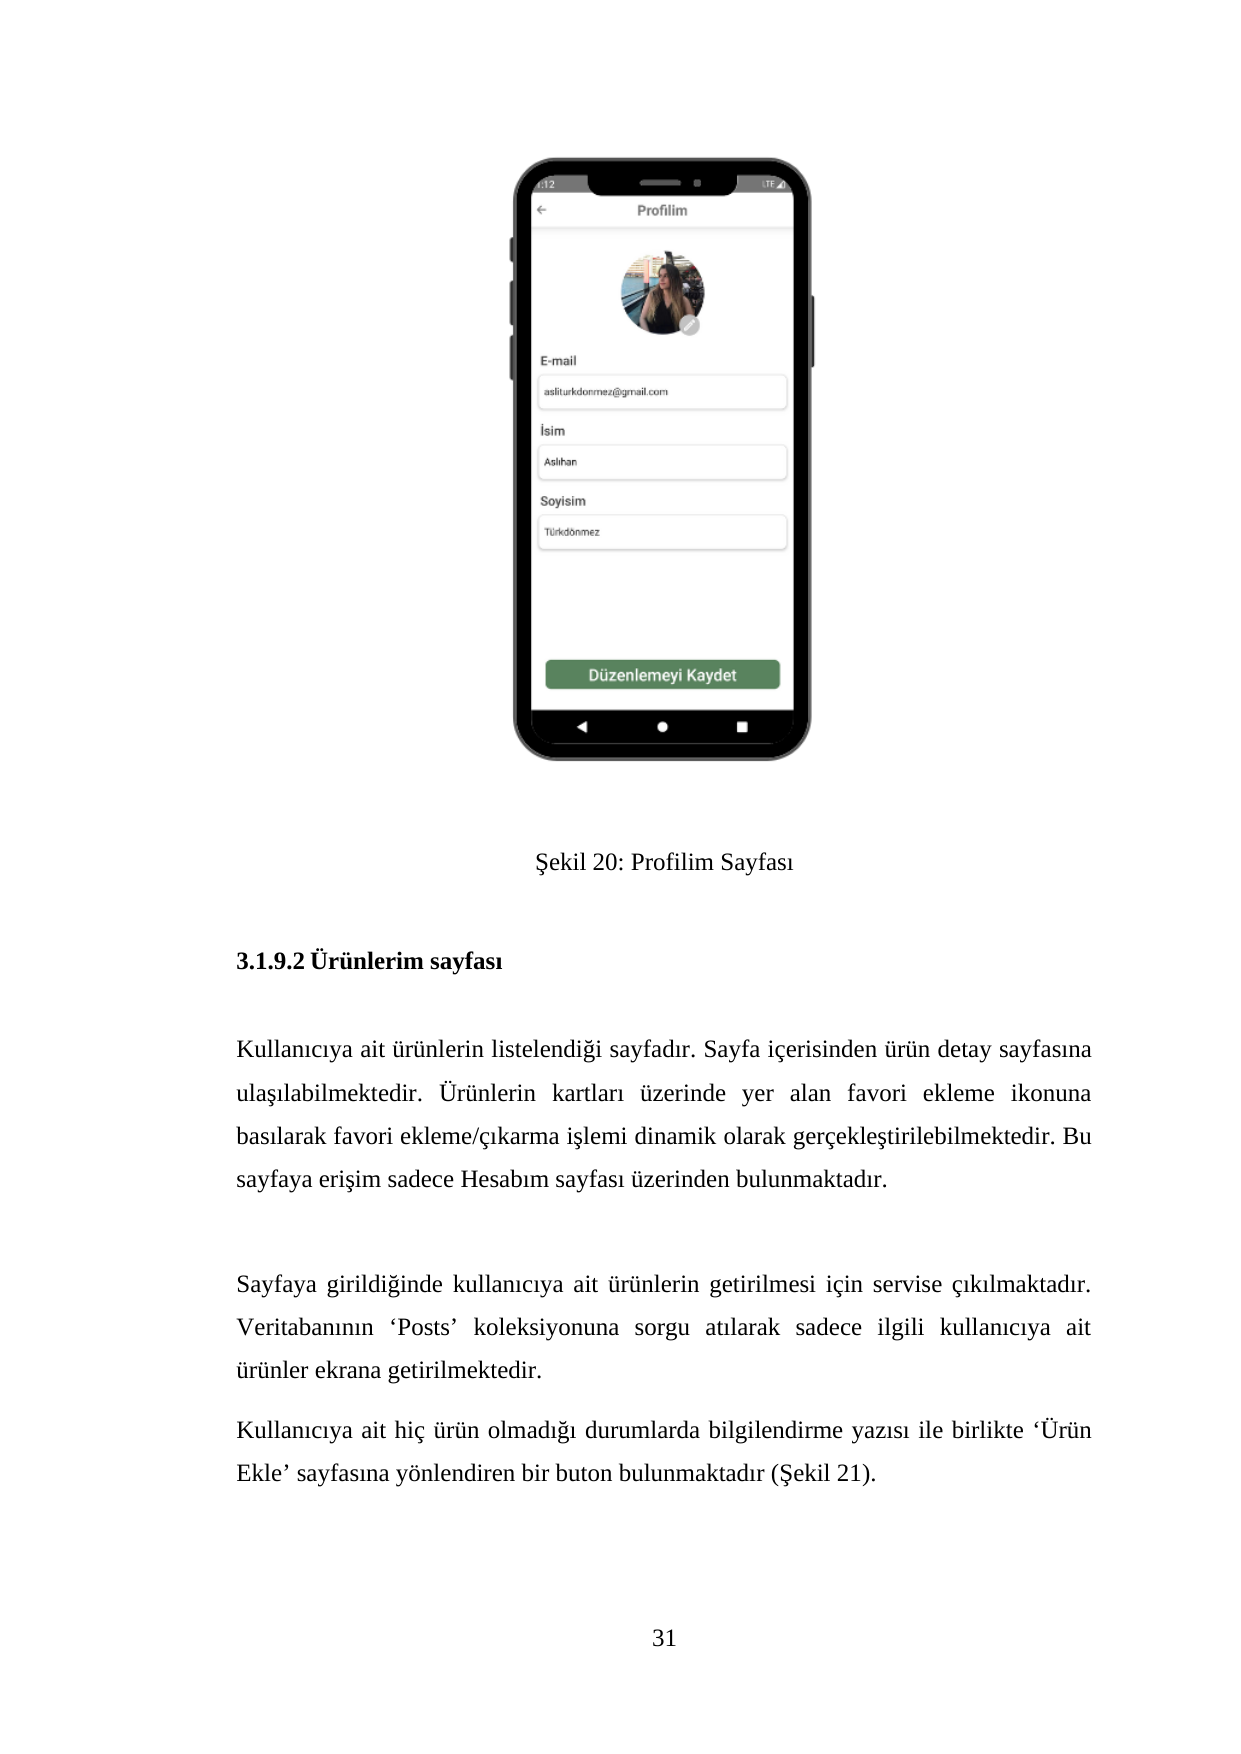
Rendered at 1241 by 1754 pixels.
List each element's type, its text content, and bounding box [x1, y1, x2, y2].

text Kullanıcıya ait hiç ürün olmadığı durumlarda bilgilendirme yazısı ile birlikte ‘Ürün Ekle’ sayfasına yönlendiren bir buton bulunmaktadır (Şekil 21). [236, 1415, 1092, 1487]
text Şekil 20: Profilim Sayfası [236, 847, 1092, 876]
picture [491, 147, 838, 771]
text Kullanıcıya ait ürünlerin listelendiği sayfadır. Sayfa içerisinden ürün detay sayfasına ulaşılabilmektedir. Ürünlerin kartları üzerinde yer alan favori ekleme ikonuna basılarak favori ekleme/çıkarma işlemi dinamik olarak gerçekleştirilebilmektedir. Bu sayfaya erişim sadece Hesabım sayfası üzerinden bulunmaktadır. [236, 1034, 1092, 1193]
subtitle Ürünlerim sayfası [236, 946, 1092, 975]
text Sayfaya girildiğinde kullanıcıya ait ürünlerin getirilmesi için servise çıkılmaktadır. Veritabanının ‘Posts’ koleksiyonuna sorgu atılarak sadece ilgili kullanıcıya ait ürünler ekrana getirilmektedir. [236, 1269, 1092, 1384]
